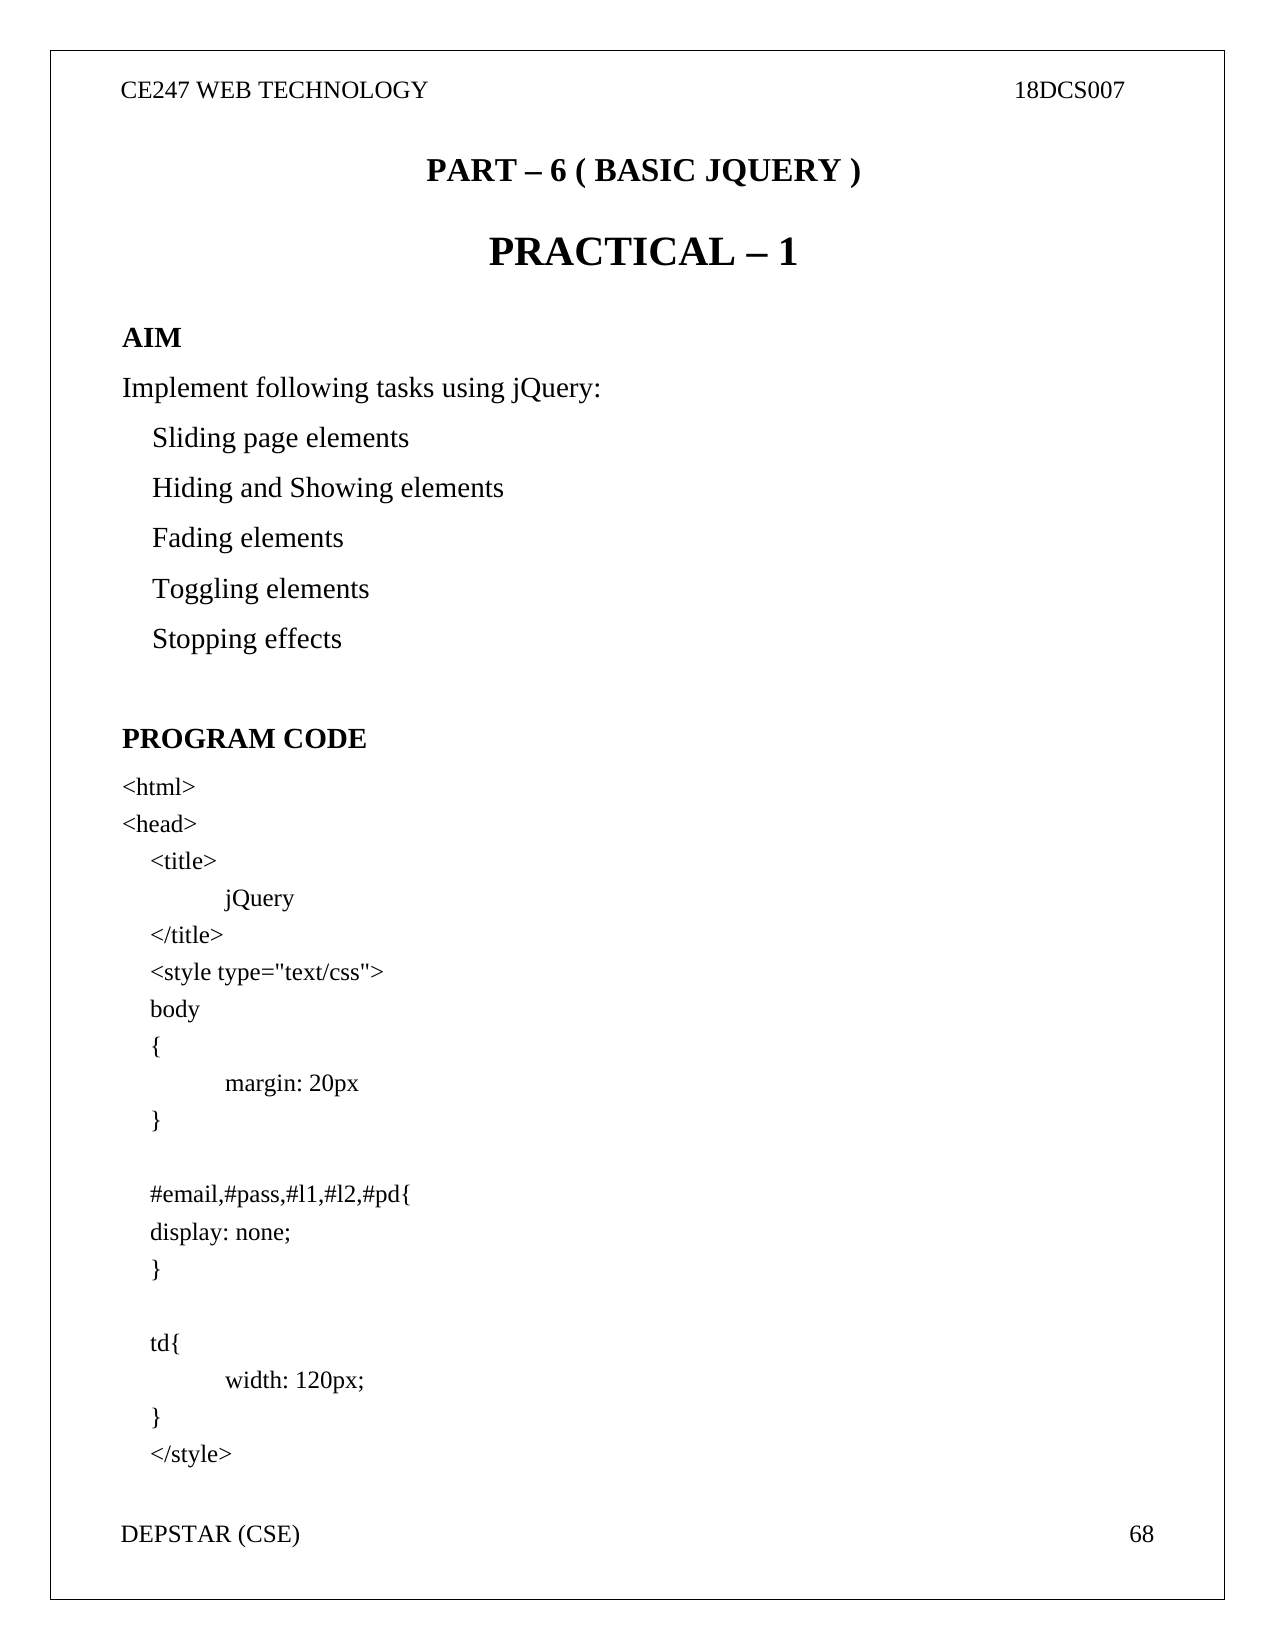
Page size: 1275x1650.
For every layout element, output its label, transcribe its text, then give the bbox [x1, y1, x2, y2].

text margin: 20px [122, 1068, 1134, 1097]
text  Hiding and Showing elements [122, 470, 1134, 504]
text { [122, 1031, 1134, 1060]
text PRACTICAL – 1 [120, 226, 1167, 274]
text jQuery [122, 883, 1134, 912]
text } [122, 1254, 1134, 1282]
text width: 120px; [122, 1365, 1134, 1394]
text td{ [122, 1328, 1134, 1357]
text </style> [122, 1439, 1134, 1468]
text  Sliding page elements [122, 420, 1134, 454]
text Implement following tasks using jQuery: [122, 370, 1134, 403]
text  Toggling elements [122, 571, 1134, 604]
text <head> [122, 809, 1134, 837]
text } [122, 1105, 1134, 1134]
text  Stopping effects [122, 621, 1134, 654]
text PART – 6 ( BASIC JQUERY ) [120, 150, 1167, 188]
text PROGRAM CODE [122, 721, 1134, 755]
text AIM [122, 320, 1134, 353]
text <style type="text/css"> [122, 957, 1134, 986]
text  Fading elements [122, 521, 1134, 554]
text } [122, 1402, 1134, 1431]
text </title> [122, 920, 1134, 949]
text <title> [122, 846, 1134, 874]
text display: none; [122, 1217, 1134, 1245]
text <html> [122, 772, 1134, 800]
text #email,#pass,#l1,#l2,#pd{ [122, 1179, 1134, 1208]
text body [122, 994, 1134, 1023]
